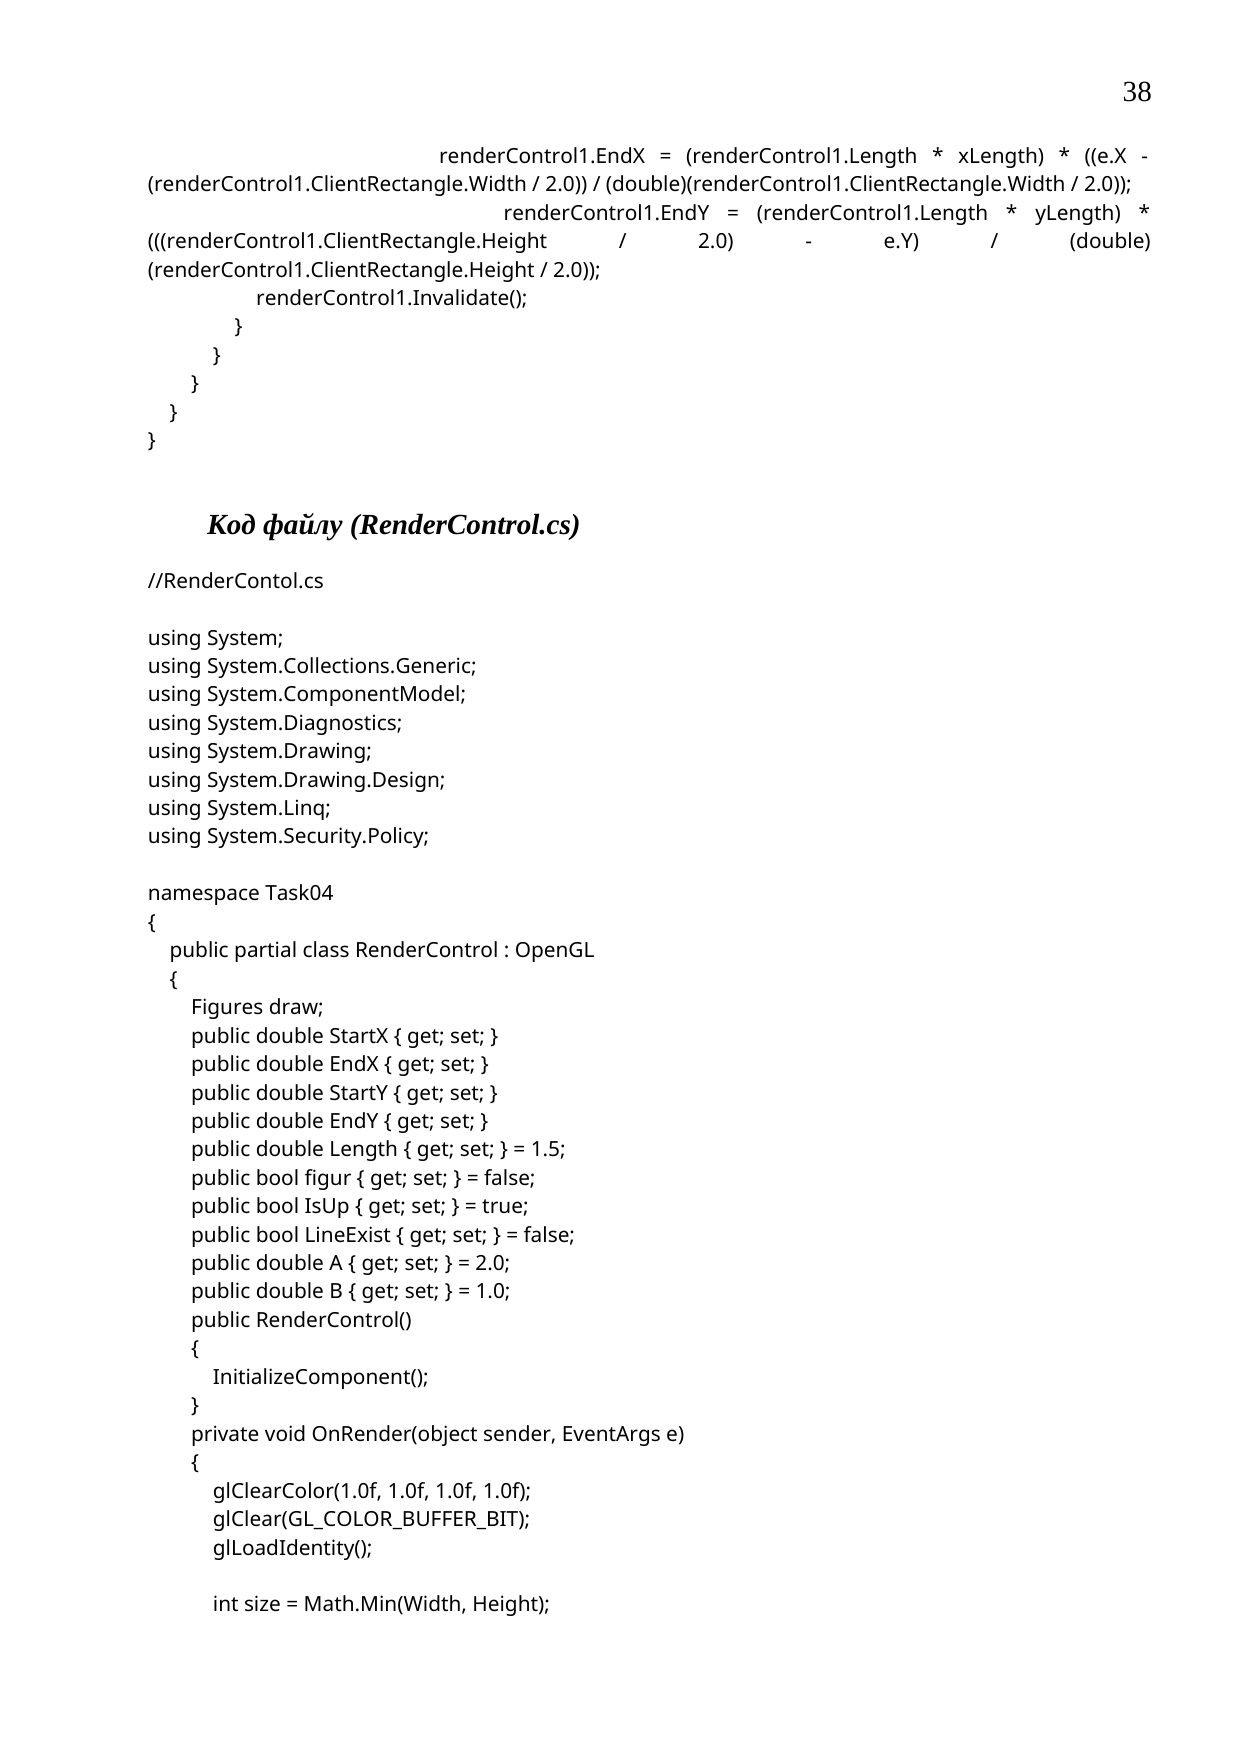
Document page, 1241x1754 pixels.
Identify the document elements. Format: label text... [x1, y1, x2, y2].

text { [148, 1447, 1152, 1476]
text { [148, 964, 1152, 992]
text using System.Diagnostics; [148, 708, 1152, 736]
text public double Length { get; set; } = 1.5; [148, 1134, 1152, 1163]
text renderControl1.Invalidate(); [148, 283, 1152, 312]
text } [148, 312, 1152, 340]
text private void OnRender(object sender, EventArgs e) [148, 1419, 1152, 1447]
text using System.Collections.Generic; [148, 651, 1152, 679]
text public RenderControl() [148, 1305, 1152, 1333]
text using System.Linq; [148, 793, 1152, 822]
text using System.ComponentModel; [148, 679, 1152, 708]
text } [148, 368, 1152, 397]
text using System; [148, 623, 1152, 651]
text { [148, 1333, 1152, 1362]
text glClearColor(1.0f, 1.0f, 1.0f, 1.0f); [148, 1476, 1152, 1504]
text namespace Task04 [148, 878, 1152, 907]
text glLoadIdentity(); [148, 1533, 1152, 1561]
text public bool LineExist { get; set; } = false; [148, 1220, 1152, 1248]
text public double B { get; set; } = 1.0; [148, 1277, 1152, 1305]
text public double EndX { get; set; } [148, 1049, 1152, 1078]
text renderControl1.EndX = (renderControl1.Length * xLength) * ((e.X - (renderControl1.ClientRectangle.Width / 2.0)) / (double)(renderControl1.ClientRectangle.Width / 2.0)); [148, 141, 1152, 198]
text public double StartY { get; set; } [148, 1078, 1152, 1106]
text } [148, 397, 1152, 425]
text Figures draw; [148, 992, 1152, 1021]
text using System.Drawing; [148, 736, 1152, 765]
text int size = Math.Min(Width, Height); [148, 1589, 1152, 1618]
text public double A { get; set; } = 2.0; [148, 1248, 1152, 1277]
text } [148, 1390, 1152, 1419]
text public bool IsUp { get; set; } = true; [148, 1191, 1152, 1220]
text using System.Security.Policy; [148, 822, 1152, 850]
text public double StartX { get; set; } [148, 1021, 1152, 1049]
text public double EndY { get; set; } [148, 1106, 1152, 1134]
text } [148, 425, 1152, 454]
text { [148, 907, 1152, 935]
subtitle Код файлу (RenderControl.cs) [148, 507, 1152, 541]
text renderControl1.EndY = (renderControl1.Length * yLength) * (((renderControl1.ClientRectangle.Height / 2.0) - e.Y) / (double)(renderControl1.ClientRectangle.Height / 2.0)); [148, 198, 1152, 283]
text InitializeComponent(); [148, 1362, 1152, 1390]
text glClear(GL_COLOR_BUFFER_BIT); [148, 1504, 1152, 1533]
text using System.Drawing.Design; [148, 765, 1152, 793]
text public bool figur { get; set; } = false; [148, 1163, 1152, 1191]
text public partial class RenderControl : OpenGL [148, 935, 1152, 964]
text } [148, 340, 1152, 368]
text //RenderContol.cs [148, 566, 1152, 594]
